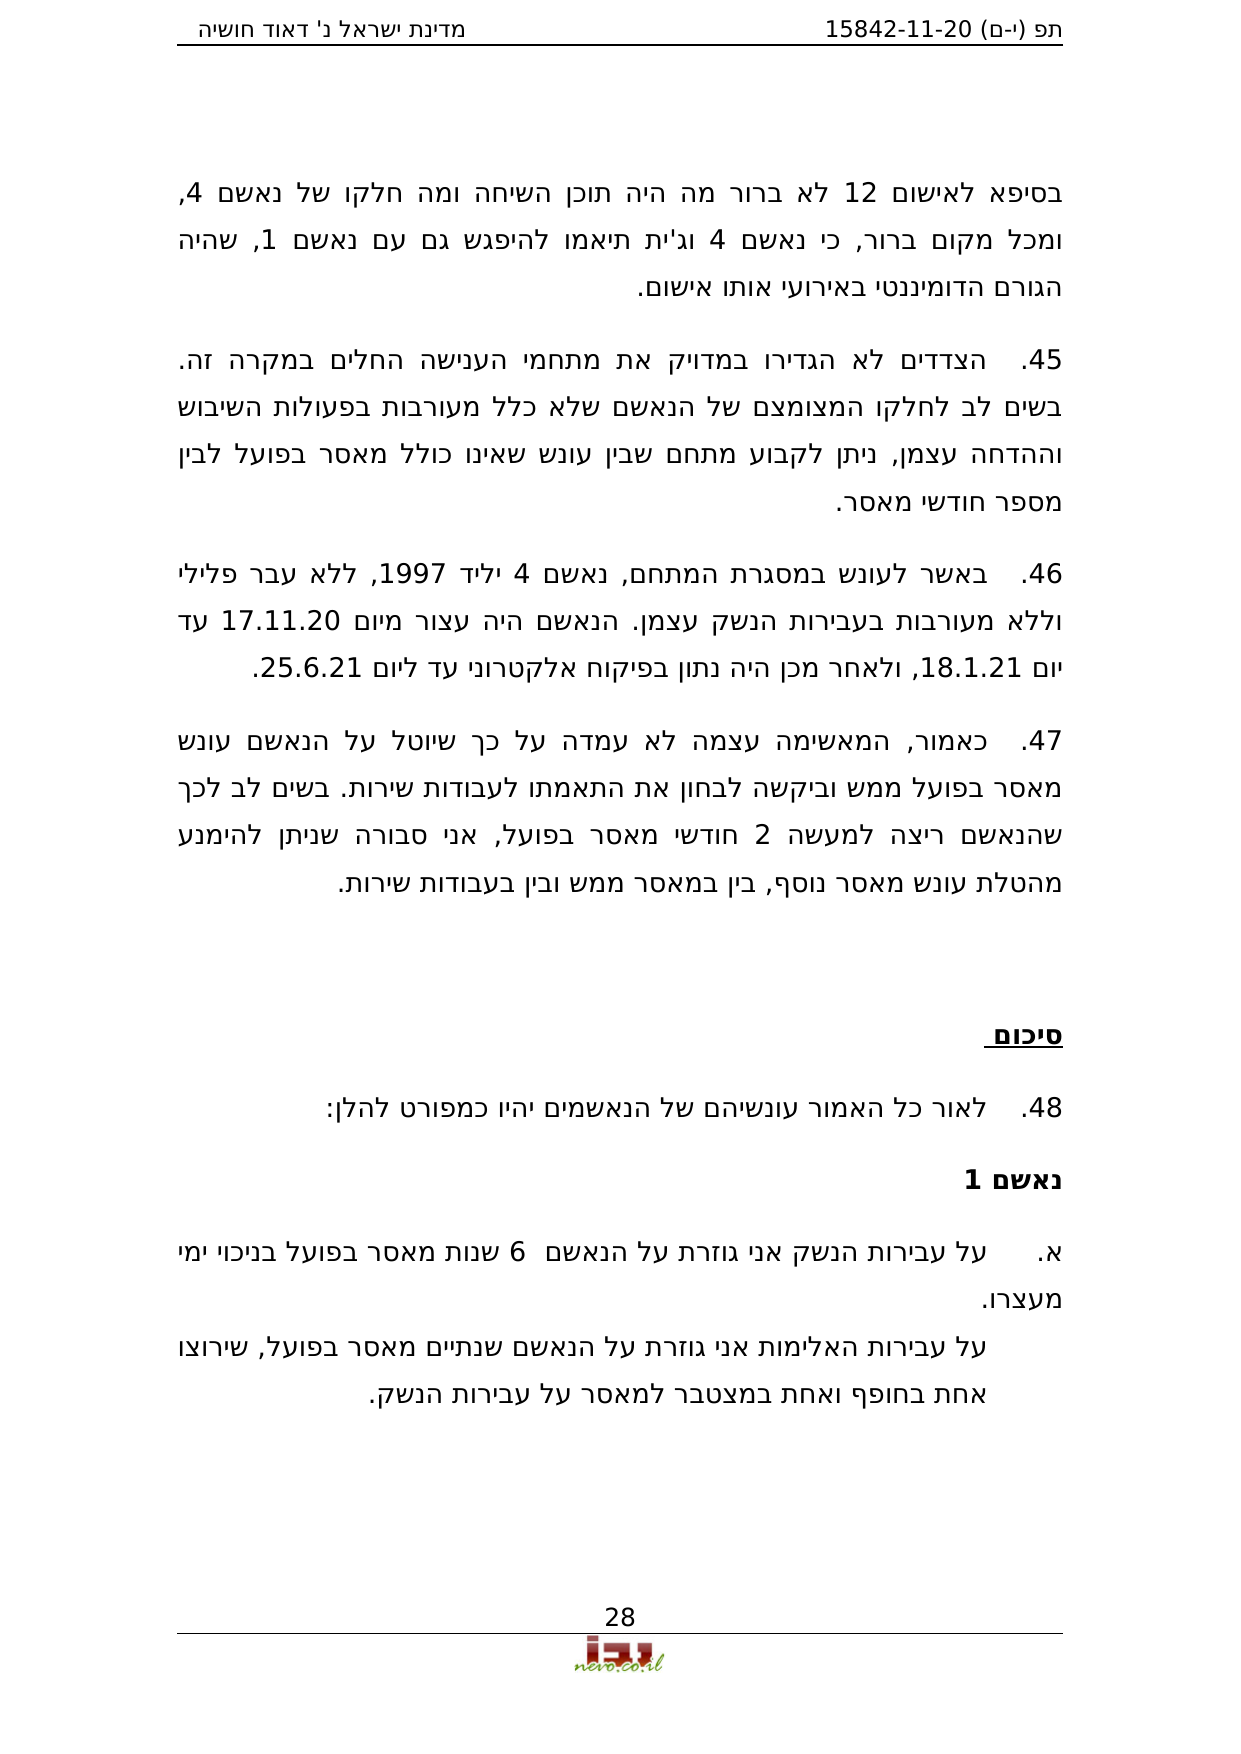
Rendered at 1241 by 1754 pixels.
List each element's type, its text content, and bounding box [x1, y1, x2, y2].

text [177, 177, 1063, 303]
picture [574, 1635, 666, 1673]
text א. על עבירות הנשק אני גוזרת על הנאשם 6 שנות מאסר בפועל בניכוי ימי מעצרו. [177, 1236, 1063, 1315]
text נאשם 1 [177, 1164, 1063, 1196]
text 47. כאמור, המאשימה עצמה לא עמדה על כך שיוטל על הנאשם עונש מאסר בפועל ממש וביקשה לבחון את התאמתו לעבודות שירות. בשים לב לכך שהנאשם ריצה למעשה 2 חודשי מאסר בפועל, אני סבורה שניתן להימנע מהטלת עונש מאסר נוסף, בין במאסר ממש ובין בעבודות שירות. [177, 725, 1063, 898]
text סיכום [177, 1019, 1063, 1051]
text 46. באשר לעונש במסגרת המתחם, נאשם 4 יליד 1997, ללא עבר פלילי וללא מעורבות בעבירות הנשק עצמן. הנאשם היה עצור מיום 17.11.20 עד יום 18.1.21, ולאחר מכן היה נתון בפיקוח אלקטרוני עד ליום 25.6.21. [177, 558, 1063, 684]
text על עבירות האלימות אני גוזרת על הנאשם שנתיים מאסר בפועל, שירוצו אחת בחופף ואחת במצטבר למאסר על עבירות הנשק. [177, 1331, 988, 1410]
text 48. לאור כל האמור עונשיהם של הנאשמים יהיו כמפורט להלן: [177, 1092, 1063, 1123]
text 45. הצדדים לא הגדירו במדויק את מתחמי הענישה החלים במקרה זה. בשים לב לחלקו המצומצם של הנאשם שלא כלל מעורבות בפעולות השיבוש וההדחה עצמן, ניתן לקבוע מתחם שבין עונש שאינו כולל מאסר בפועל לבין מספר חודשי מאסר. [177, 344, 1063, 517]
